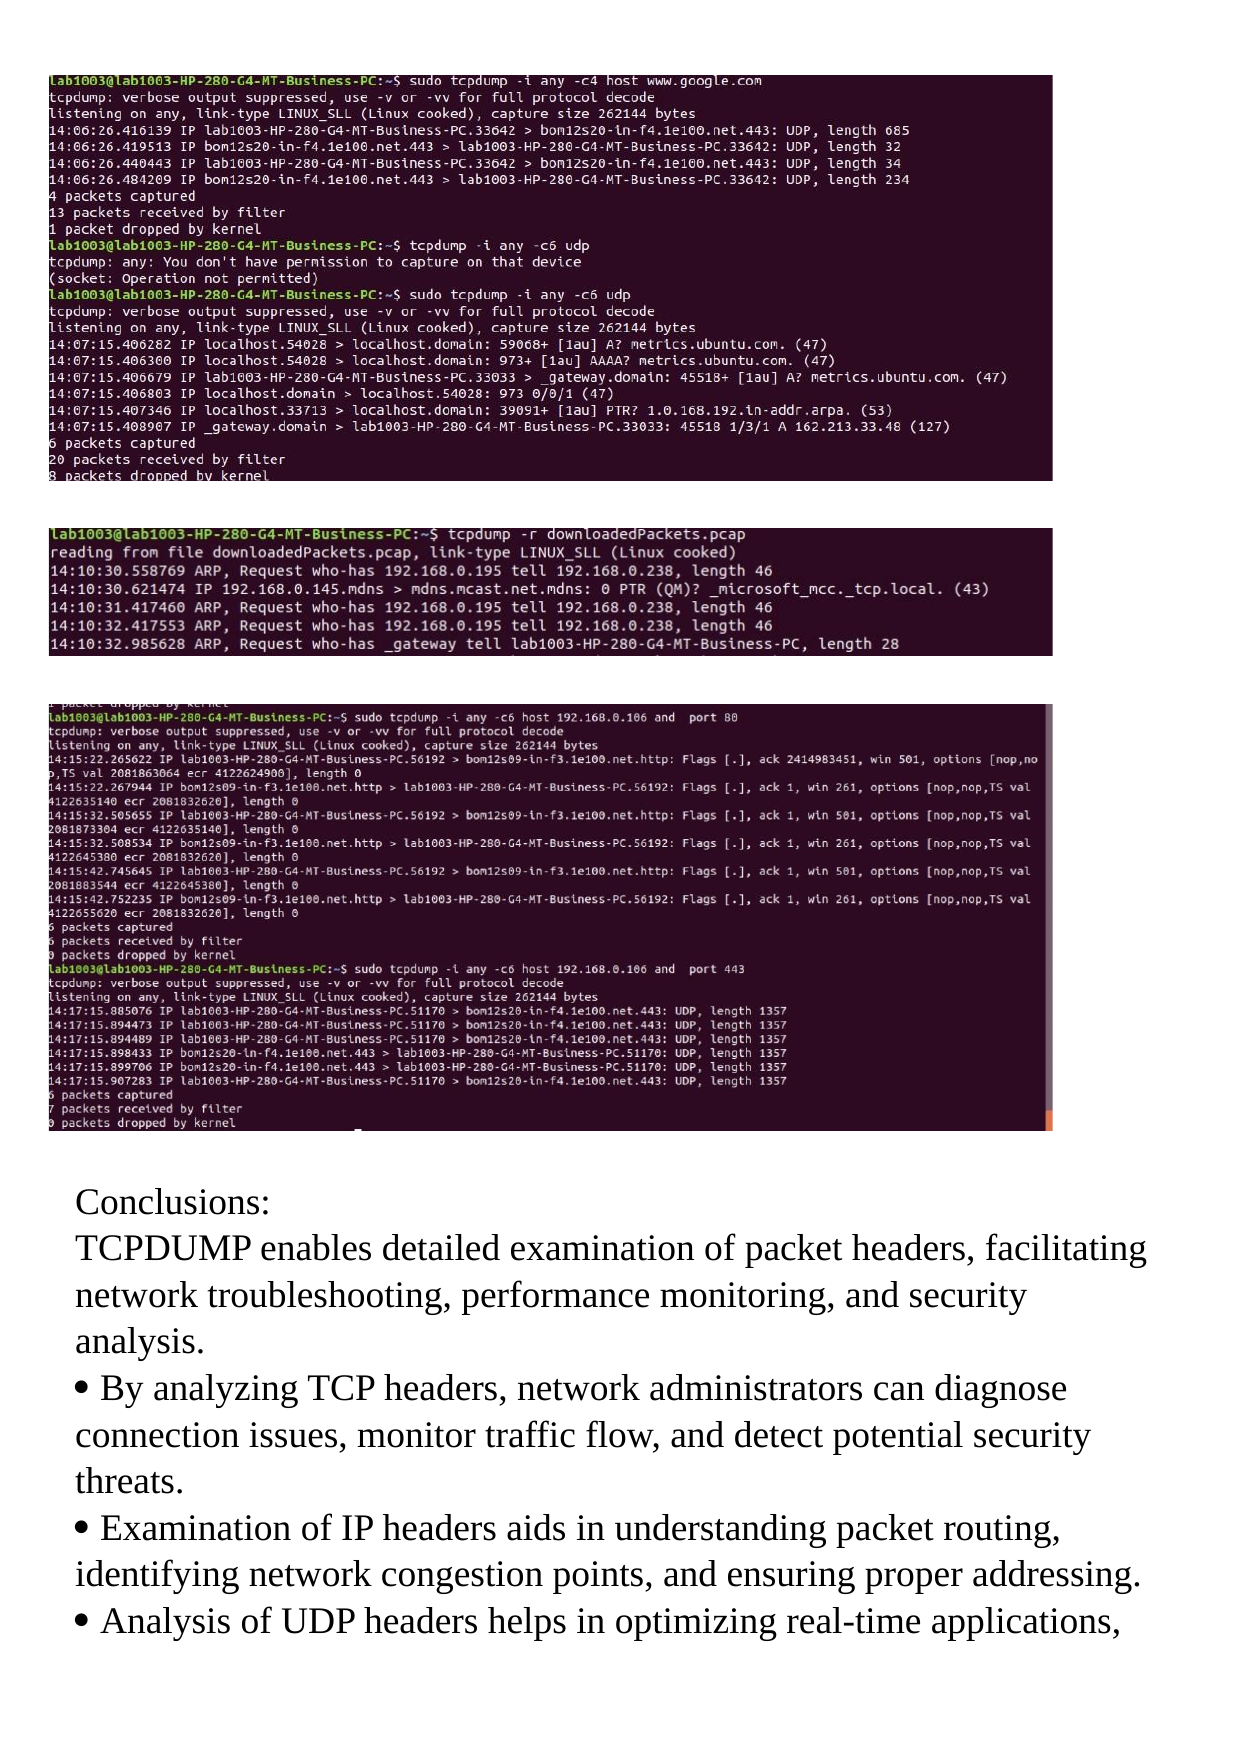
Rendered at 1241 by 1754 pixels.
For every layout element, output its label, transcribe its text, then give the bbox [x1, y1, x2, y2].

text TCPDUMP enables detailed examination of packet headers, facilitating network troubleshooting, performance monitoring, and security analysis. [75, 1226, 1165, 1362]
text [75, 1505, 1165, 1641]
text Conclusions: [75, 1179, 1165, 1222]
text By analyzing TCP headers, network administrators can diagnose connection issues, monitor traffic flow, and detect potential security threats. [75, 1365, 1165, 1502]
picture [49, 75, 1053, 481]
picture [48, 704, 1053, 1131]
picture [48, 528, 1053, 656]
